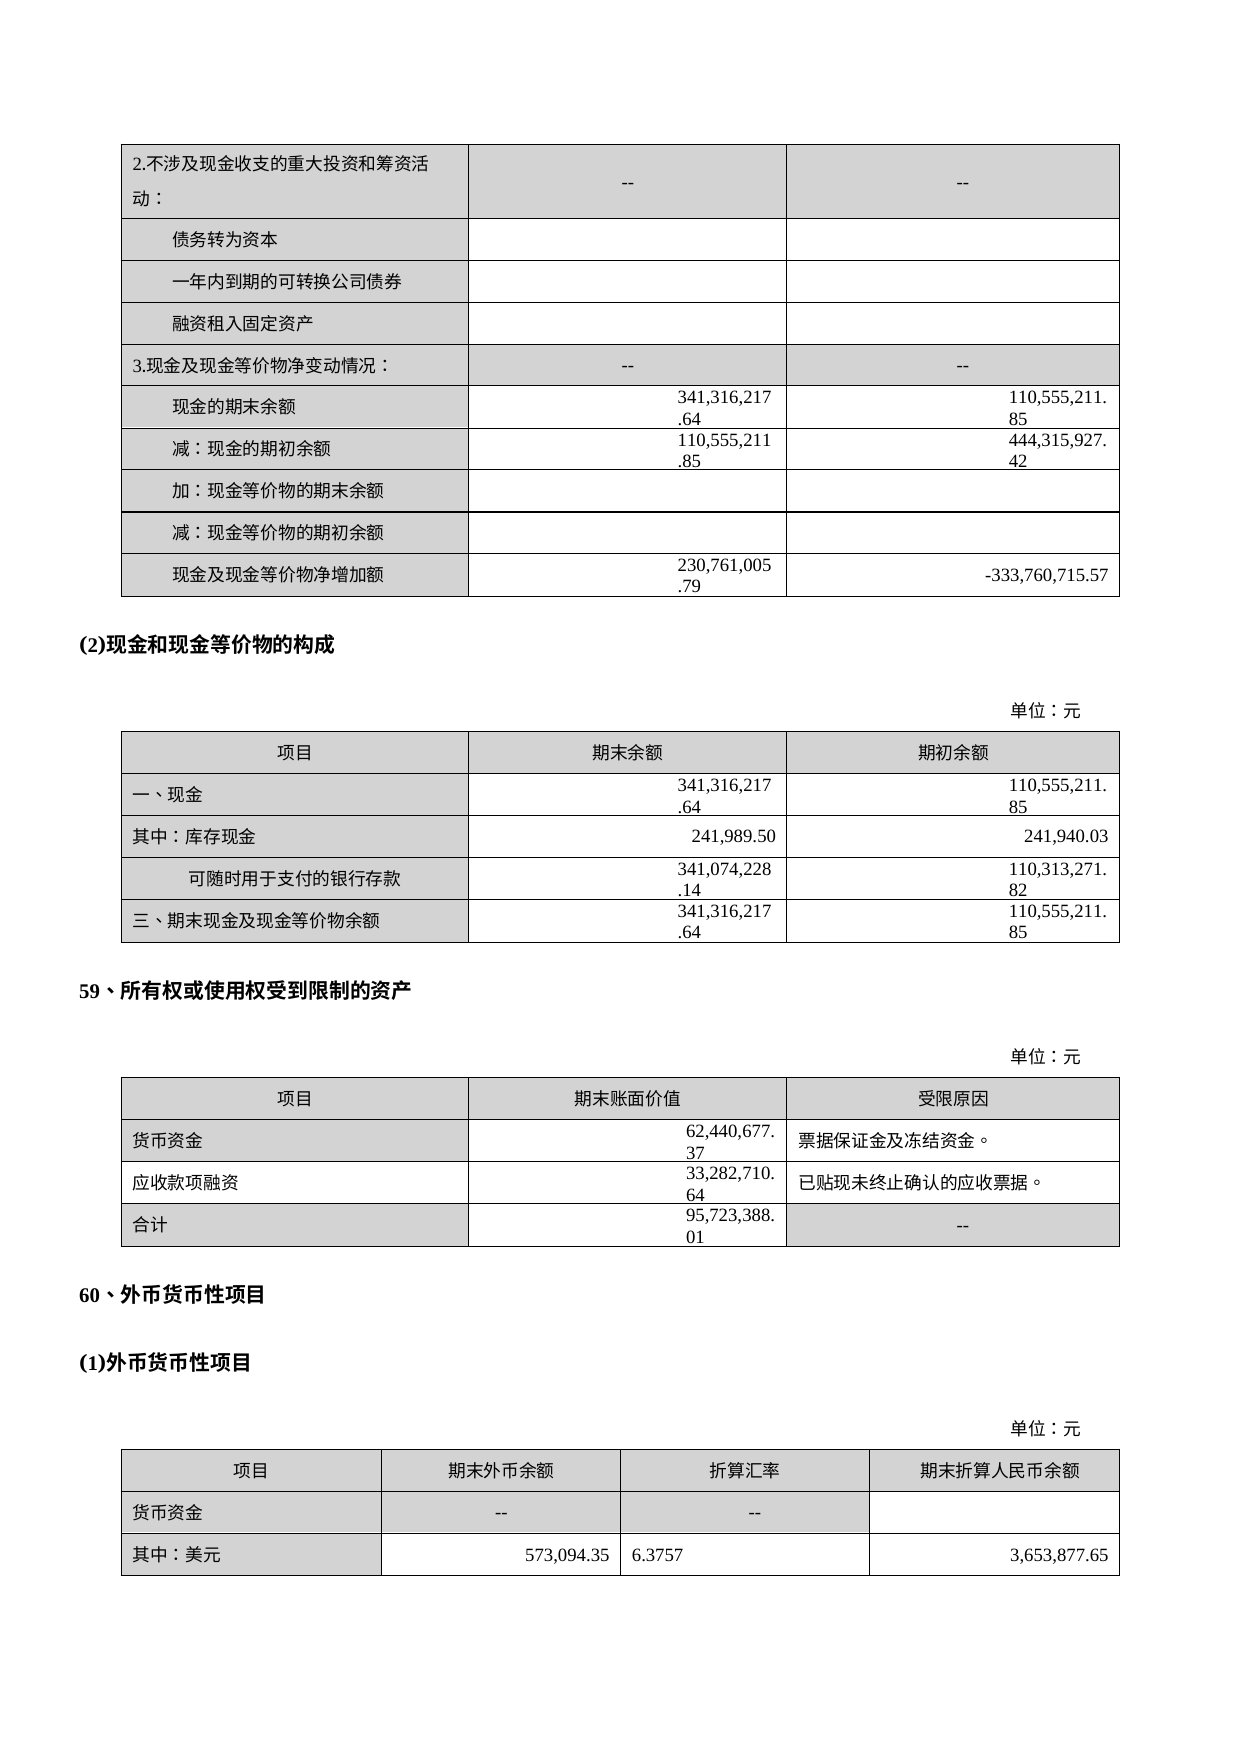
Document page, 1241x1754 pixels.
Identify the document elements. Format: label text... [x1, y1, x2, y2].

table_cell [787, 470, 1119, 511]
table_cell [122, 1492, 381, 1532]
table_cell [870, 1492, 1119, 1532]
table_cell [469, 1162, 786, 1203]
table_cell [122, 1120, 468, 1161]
subtitle (1)外币货币性项目 [79, 1348, 1162, 1376]
text 单位：元 [1010, 1044, 1162, 1068]
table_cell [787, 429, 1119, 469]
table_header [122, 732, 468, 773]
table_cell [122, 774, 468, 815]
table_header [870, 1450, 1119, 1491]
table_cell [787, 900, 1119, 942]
text 单位：元 [1010, 1416, 1162, 1440]
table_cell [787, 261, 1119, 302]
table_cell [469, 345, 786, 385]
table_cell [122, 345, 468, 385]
subtitle (2)现金和现金等价物的构成 [79, 630, 1162, 659]
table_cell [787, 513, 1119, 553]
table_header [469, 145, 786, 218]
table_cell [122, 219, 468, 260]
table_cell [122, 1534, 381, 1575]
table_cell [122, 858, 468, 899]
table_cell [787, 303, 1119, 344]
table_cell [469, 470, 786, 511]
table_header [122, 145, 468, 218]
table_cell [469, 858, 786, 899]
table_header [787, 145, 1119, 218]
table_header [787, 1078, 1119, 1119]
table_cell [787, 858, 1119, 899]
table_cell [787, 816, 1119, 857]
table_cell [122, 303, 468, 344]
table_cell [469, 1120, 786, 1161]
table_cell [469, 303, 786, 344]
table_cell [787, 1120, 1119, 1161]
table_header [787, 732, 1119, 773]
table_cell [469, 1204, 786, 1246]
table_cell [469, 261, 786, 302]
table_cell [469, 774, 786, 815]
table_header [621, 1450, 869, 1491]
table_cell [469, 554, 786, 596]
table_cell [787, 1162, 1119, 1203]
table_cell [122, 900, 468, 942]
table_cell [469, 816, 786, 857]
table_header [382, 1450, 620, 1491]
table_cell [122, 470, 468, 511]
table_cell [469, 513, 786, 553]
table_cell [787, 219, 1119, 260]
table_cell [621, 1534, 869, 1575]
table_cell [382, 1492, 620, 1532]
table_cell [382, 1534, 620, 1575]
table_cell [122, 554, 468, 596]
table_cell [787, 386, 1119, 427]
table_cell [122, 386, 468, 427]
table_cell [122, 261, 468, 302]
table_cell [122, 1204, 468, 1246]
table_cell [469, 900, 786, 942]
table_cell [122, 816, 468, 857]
subtitle 60、外币货币性项目 [79, 1280, 1162, 1308]
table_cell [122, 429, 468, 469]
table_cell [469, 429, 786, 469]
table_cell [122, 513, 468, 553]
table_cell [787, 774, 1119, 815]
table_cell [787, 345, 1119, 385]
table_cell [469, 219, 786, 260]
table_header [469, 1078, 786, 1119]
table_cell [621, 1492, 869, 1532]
text 单位：元 [1010, 698, 1162, 722]
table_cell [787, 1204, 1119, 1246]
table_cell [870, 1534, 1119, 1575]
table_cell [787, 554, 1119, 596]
subtitle 59、所有权或使用权受到限制的资产 [79, 976, 1162, 1004]
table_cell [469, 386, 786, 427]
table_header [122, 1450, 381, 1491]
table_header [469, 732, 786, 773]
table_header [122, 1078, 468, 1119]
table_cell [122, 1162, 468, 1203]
